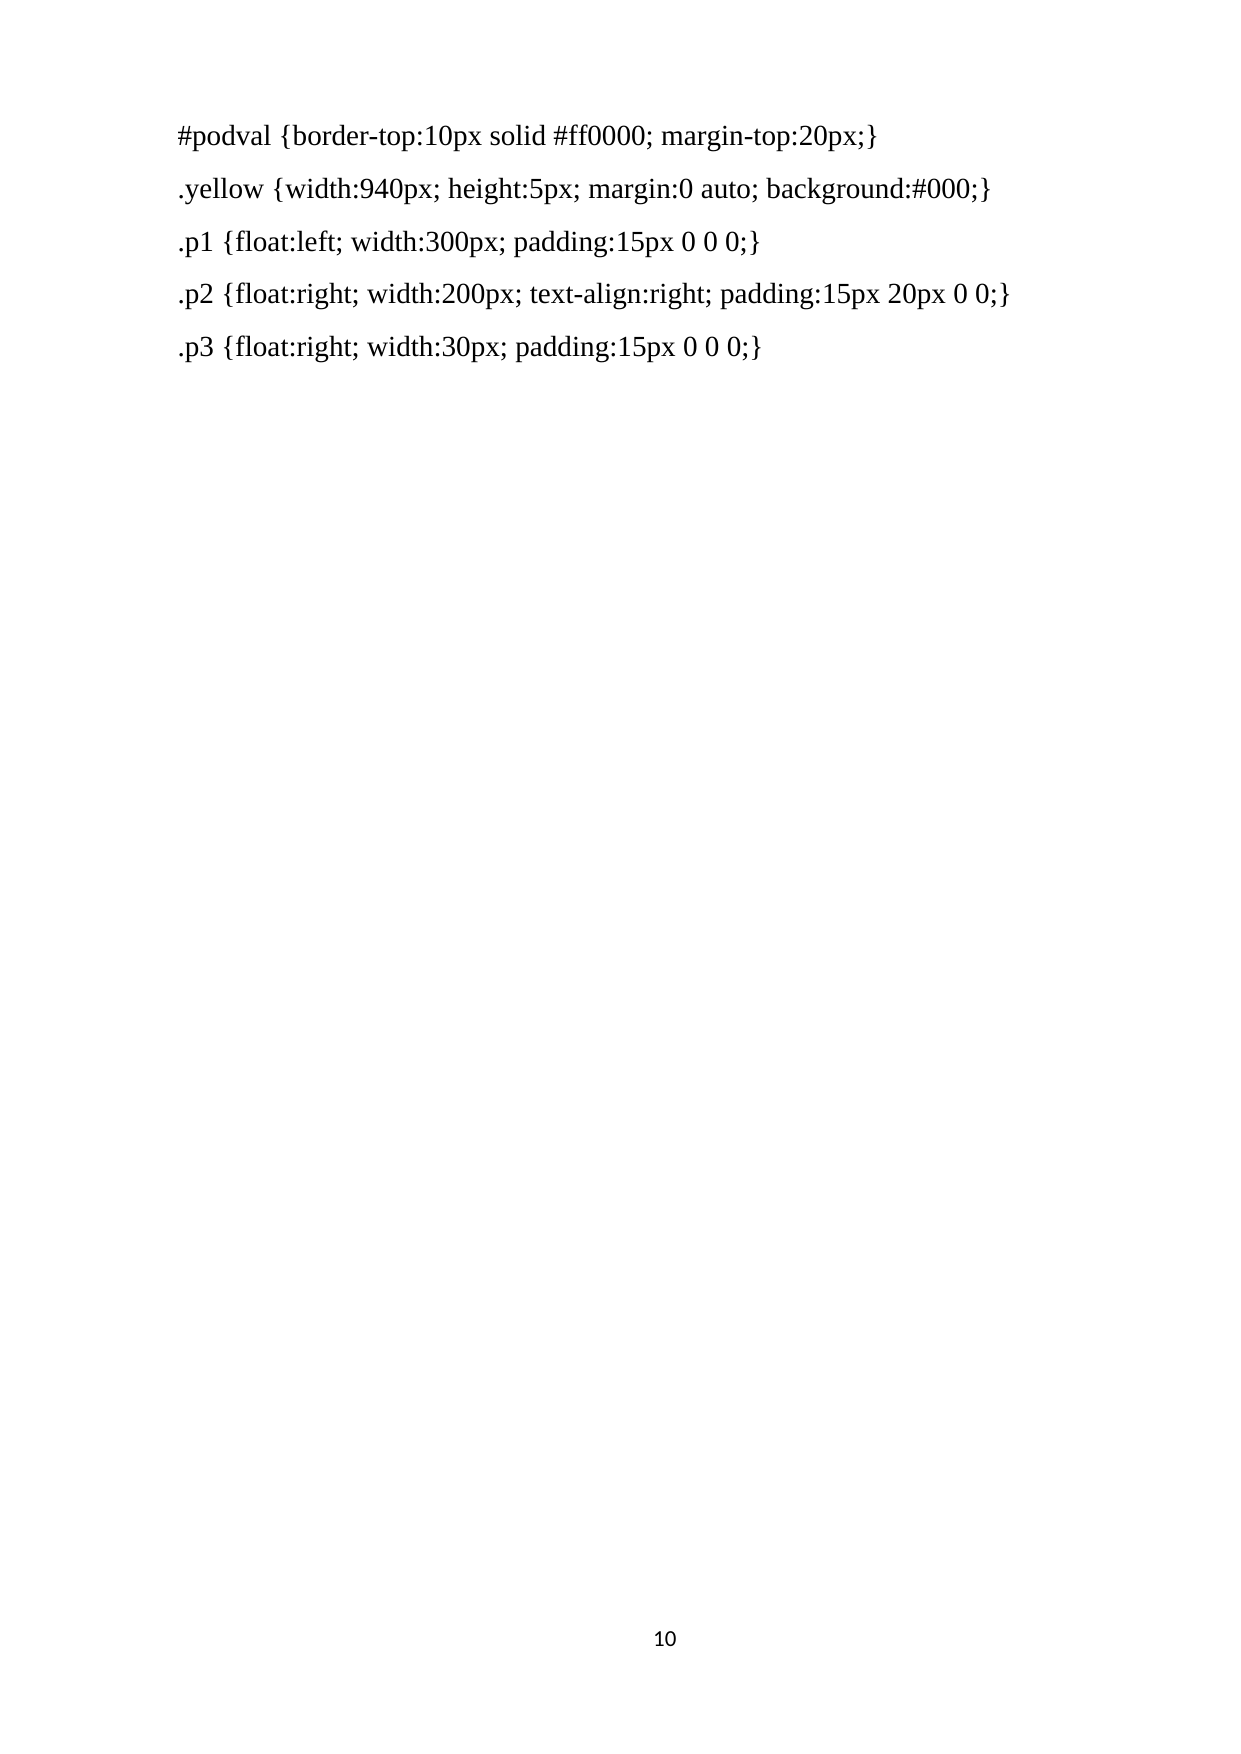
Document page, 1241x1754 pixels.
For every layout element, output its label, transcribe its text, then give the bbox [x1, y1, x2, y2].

text .p3 {float:right; width:30px; padding:15px 0 0 0;} [177, 329, 1152, 363]
text #podval {border-top:10px solid #ff0000; margin-top:20px;} [177, 118, 1152, 152]
text .p1 {float:left; width:300px; padding:15px 0 0 0;} [177, 224, 1152, 257]
text .p2 {float:right; width:200px; text-align:right; padding:15px 20px 0 0;} [177, 277, 1152, 310]
text .yellow {width:940px; height:5px; margin:0 auto; background:#000;} [177, 171, 1152, 204]
